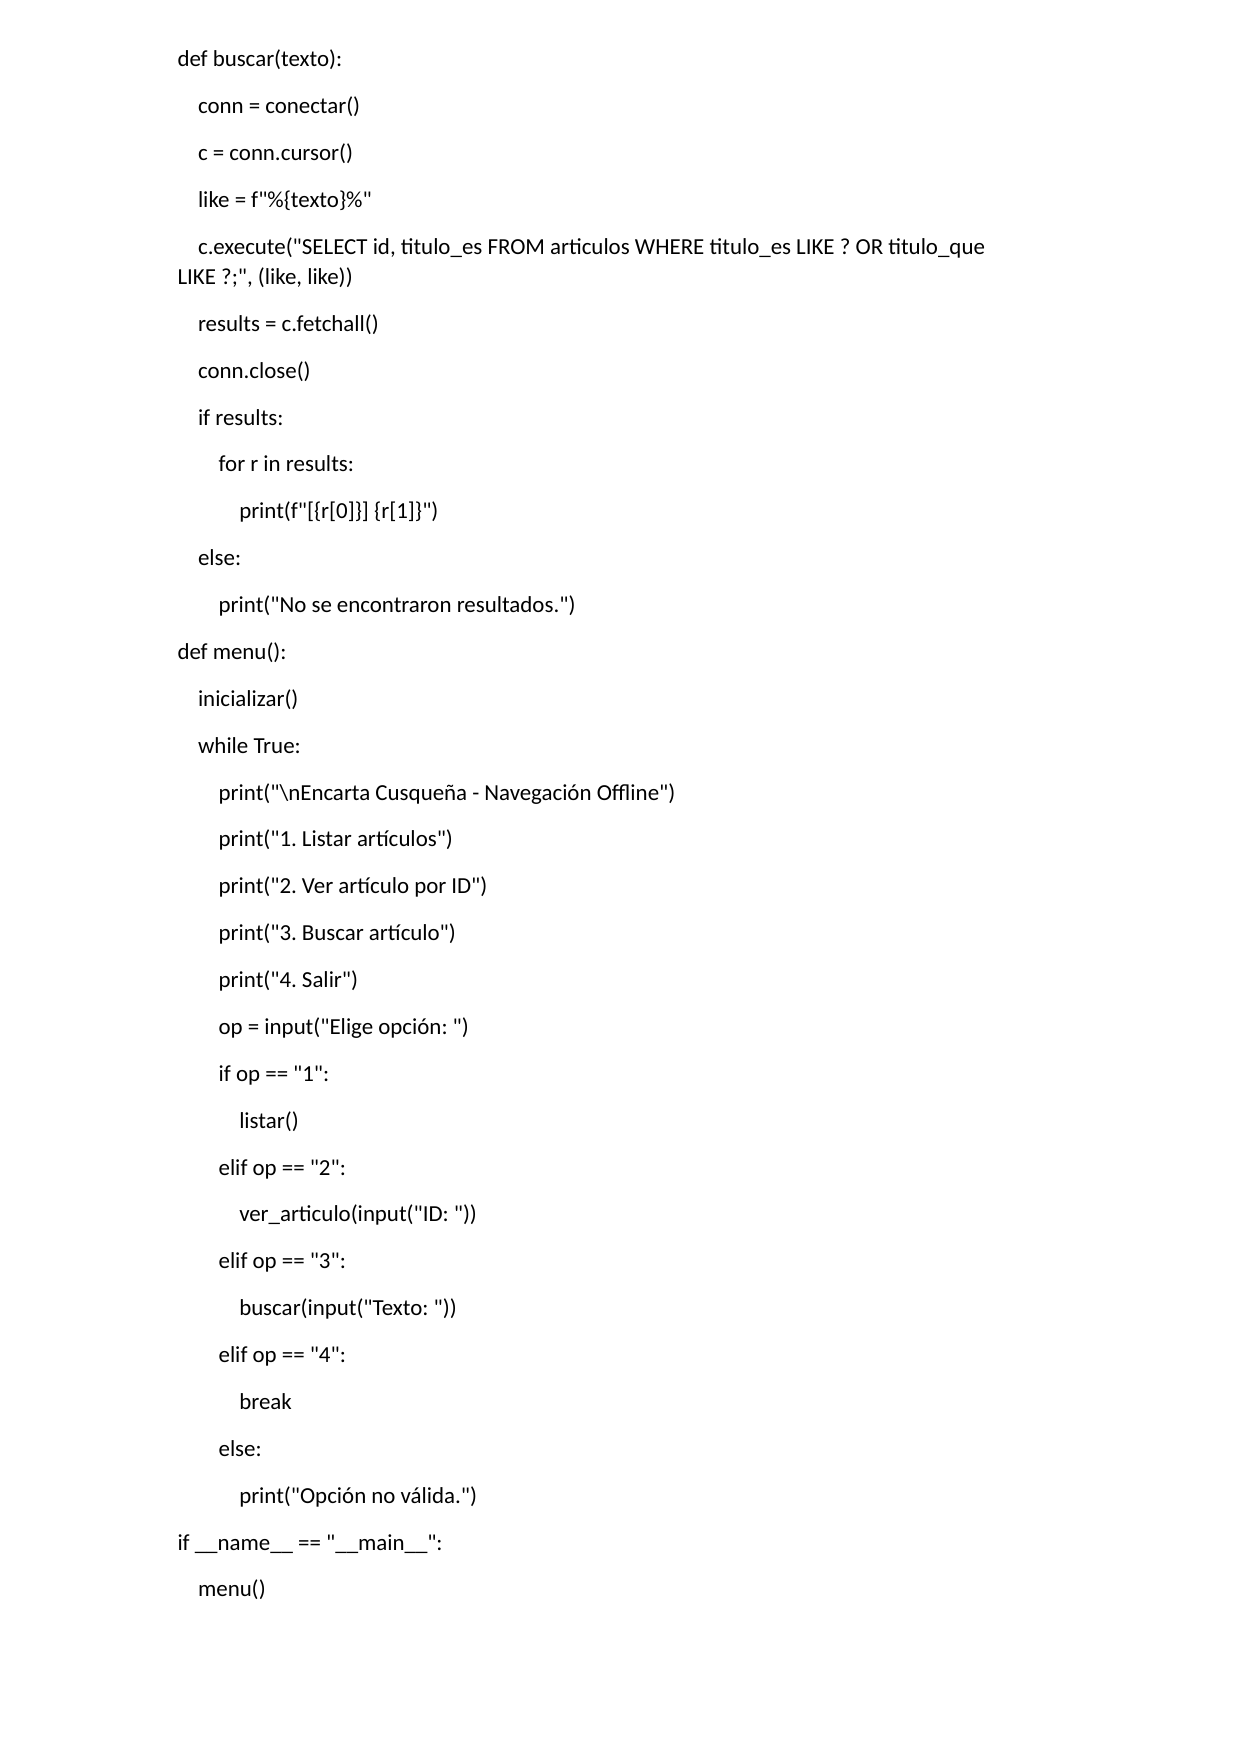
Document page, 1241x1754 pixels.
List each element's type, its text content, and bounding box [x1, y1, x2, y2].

text c = conn.cursor() [177, 138, 1063, 166]
text menu() [177, 1574, 1063, 1603]
text ver_articulo(input("ID: ")) [177, 1199, 1063, 1228]
text print("2. Ver artículo por ID") [177, 871, 1063, 899]
text print("4. Salir") [177, 965, 1063, 993]
text op = input("Elige opción: ") [177, 1012, 1063, 1040]
text like = f"%{texto}%" [177, 185, 1063, 213]
text if __name__ == "__main__": [177, 1528, 1063, 1556]
text elif op == "2": [177, 1153, 1063, 1181]
text if op == "1": [177, 1059, 1063, 1087]
text buscar(input("Texto: ")) [177, 1293, 1063, 1321]
text print("No se encontraron resultados.") [177, 590, 1063, 618]
text for r in results: [177, 449, 1063, 478]
text if results: [177, 403, 1063, 431]
text print("3. Buscar artículo") [177, 918, 1063, 946]
text elif op == "3": [177, 1246, 1063, 1274]
text print("\nEncarta Cusqueña - Navegación Offline") [177, 778, 1063, 806]
text elif op == "4": [177, 1340, 1063, 1368]
text conn.close() [177, 356, 1063, 384]
text print("1. Listar artículos") [177, 824, 1063, 853]
text else: [177, 543, 1063, 571]
text listar() [177, 1106, 1063, 1134]
text results = c.fetchall() [177, 309, 1063, 337]
text while True: [177, 731, 1063, 759]
text print("Opción no válida.") [177, 1481, 1063, 1509]
text def menu(): [177, 637, 1063, 665]
text c.execute("SELECT id, titulo_es FROM articulos WHERE titulo_es LIKE ? OR titulo_que LIKE ?;", (like, like)) [177, 232, 1063, 290]
text inicializar() [177, 684, 1063, 712]
text print(f"[{r[0]}] {r[1]}") [177, 496, 1063, 524]
text conn = conectar() [177, 91, 1063, 119]
text else: [177, 1434, 1063, 1462]
text def buscar(texto): [177, 44, 1063, 72]
text break [177, 1387, 1063, 1415]
